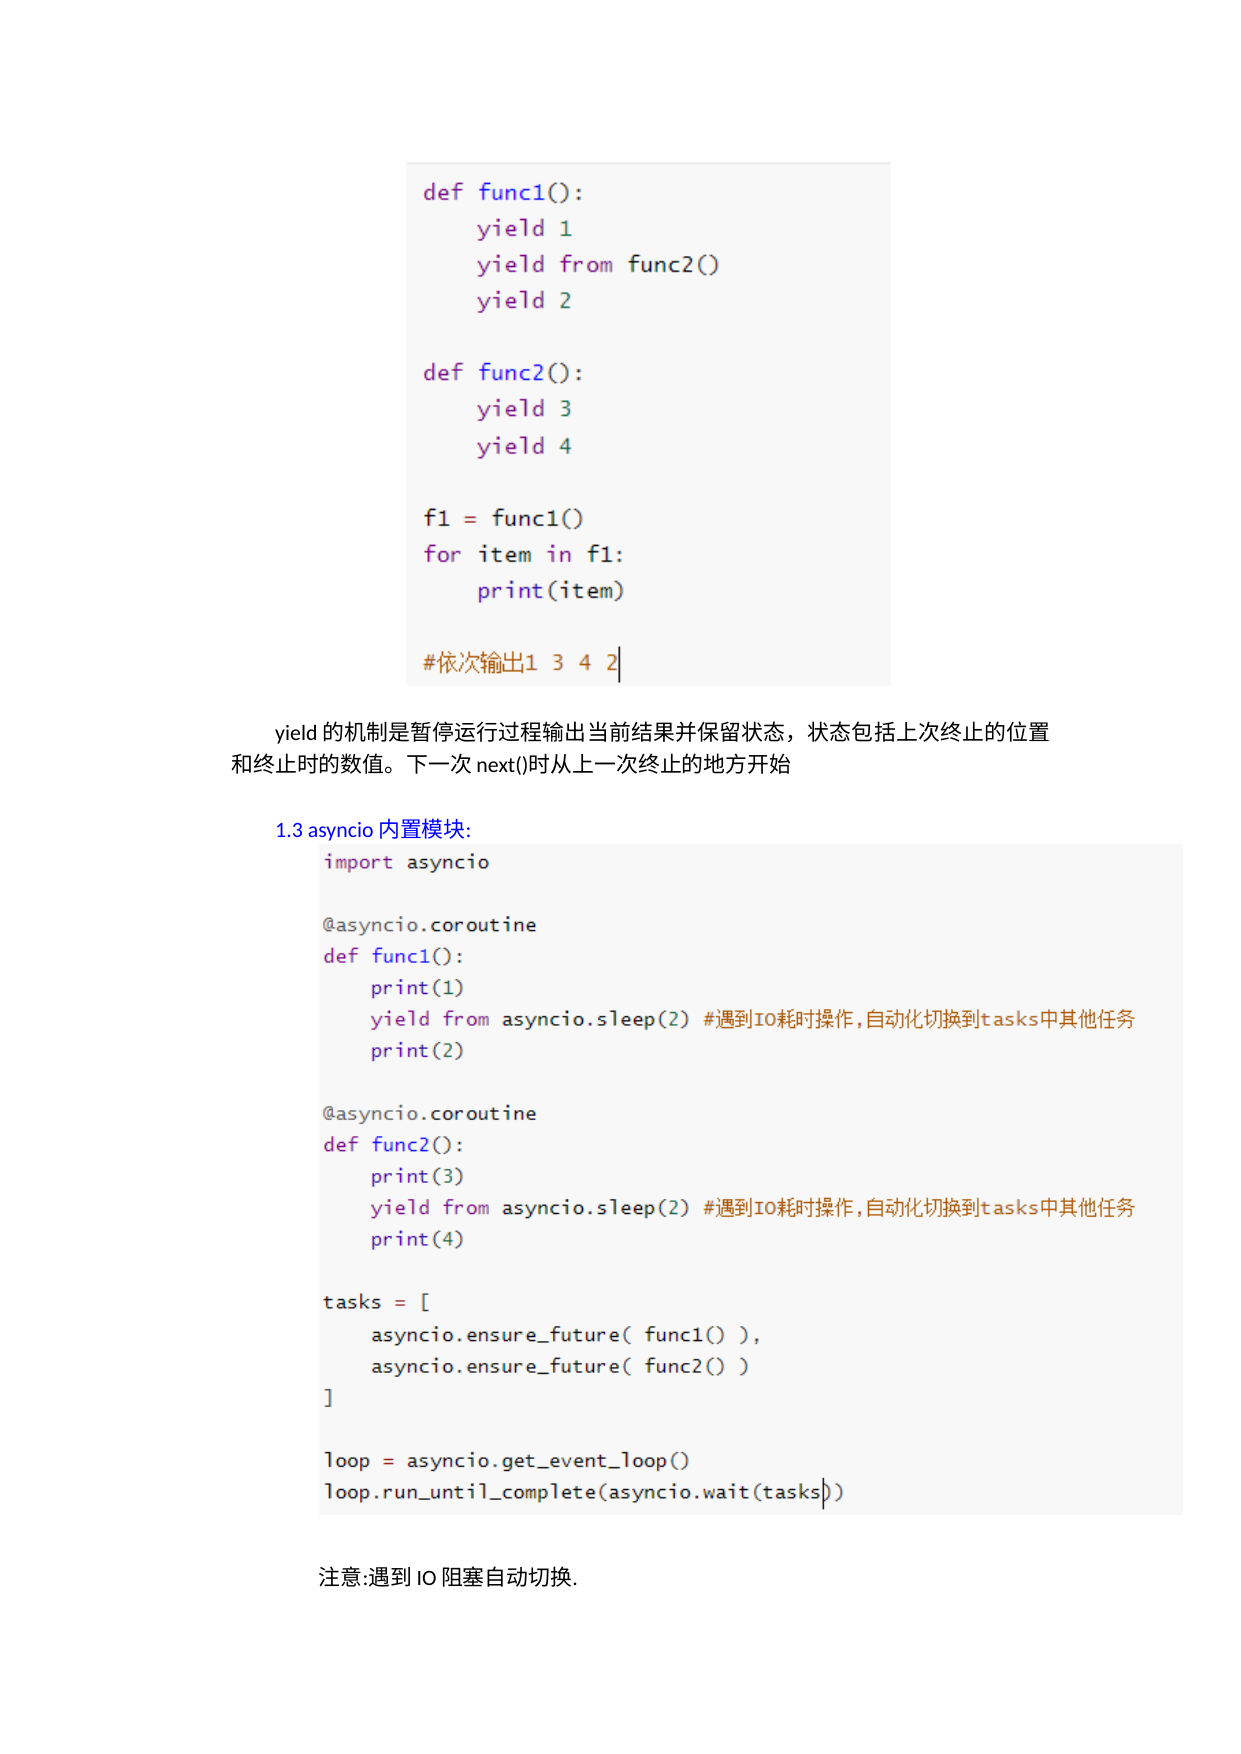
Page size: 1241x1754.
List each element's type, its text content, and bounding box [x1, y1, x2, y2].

picture [318, 844, 1184, 1515]
picture [406, 162, 891, 686]
text yield的机制是暂停运行过程输出当前结果并保留状态，状态包括上次终止的位置和终止时的数值。下一次next()时从上一次终止的地方开始 [231, 714, 1053, 779]
text 注意:遇到IO阻塞自动切换. [275, 1559, 1053, 1592]
text 1.3 asyncio内置模块: [231, 812, 1053, 844]
